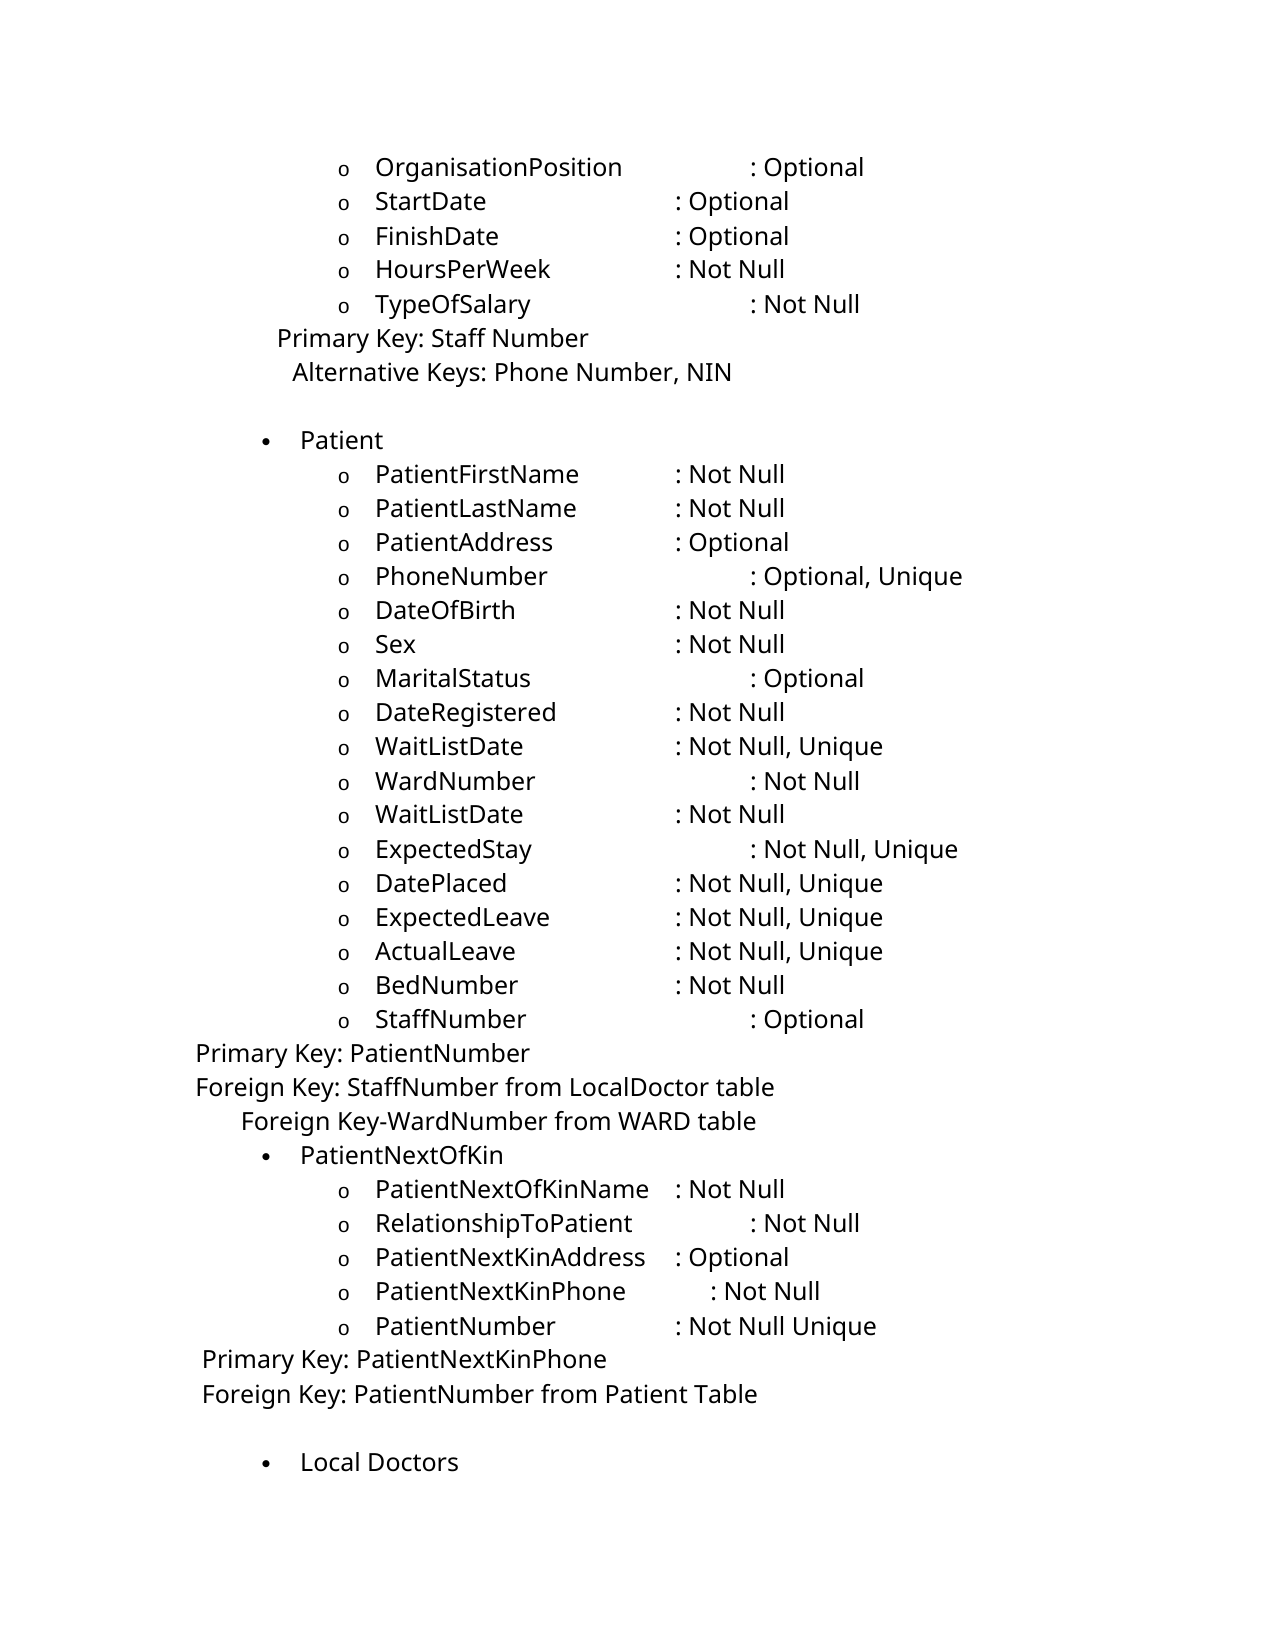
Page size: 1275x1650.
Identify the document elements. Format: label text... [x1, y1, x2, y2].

list PatientNextOfKinName : Not Null [337, 1172, 1125, 1206]
list OrganisationPosition : Optional [337, 150, 1125, 184]
text Foreign Key: StaffNumber from LocalDoctor table [150, 1070, 1125, 1104]
text Foreign Key-WardNumber from WARD table [150, 1104, 1125, 1138]
list PatientFirstName : Not Null [337, 457, 1125, 491]
list PhoneNumber : Optional, Unique [337, 559, 1125, 593]
list HoursPerWeek : Not Null [337, 252, 1125, 286]
list FinishDate : Optional [337, 218, 1125, 252]
list BedNumber : Not Null [337, 967, 1125, 1002]
list PatientNextKinAddress : Optional [337, 1240, 1125, 1274]
list ExpectedStay : Not Null, Unique [337, 831, 1125, 865]
list PatientNextKinPhone : Not Null [337, 1274, 1125, 1308]
list PatientAddress : Optional [337, 525, 1125, 559]
text Primary Key: Staff Number [225, 320, 1125, 354]
list WaitListDate : Not Null, Unique [337, 729, 1125, 763]
list WaitListDate : Not Null [337, 797, 1125, 831]
list Local Doctors [262, 1444, 1125, 1478]
list PatientLastName : Not Null [337, 491, 1125, 525]
list WardNumber : Not Null [337, 763, 1125, 797]
list PatientNumber : Not Null Unique [337, 1308, 1125, 1342]
text Foreign Key: PatientNumber from Patient Table [150, 1376, 1125, 1410]
list ActualLeave : Not Null, Unique [337, 933, 1125, 967]
list StaffNumber : Optional [337, 1002, 1125, 1036]
text Primary Key: PatientNumber [150, 1036, 1125, 1070]
text Primary Key: PatientNextKinPhone [150, 1342, 1125, 1376]
list StartDate : Optional [337, 184, 1125, 218]
text Alternative Keys: Phone Number, NIN [150, 354, 1125, 388]
list Patient [262, 422, 1125, 457]
list ExpectedLeave : Not Null, Unique [337, 899, 1125, 933]
list MaritalStatus : Optional [337, 661, 1125, 695]
list DateRegistered : Not Null [337, 695, 1125, 729]
list PatientNextOfKin [262, 1138, 1125, 1172]
list DateOfBirth : Not Null [337, 593, 1125, 627]
list Sex : Not Null [337, 627, 1125, 661]
list TypeOfSalary : Not Null [337, 286, 1125, 320]
list RelationshipToPatient : Not Null [337, 1206, 1125, 1240]
list DatePlaced : Not Null, Unique [337, 865, 1125, 899]
